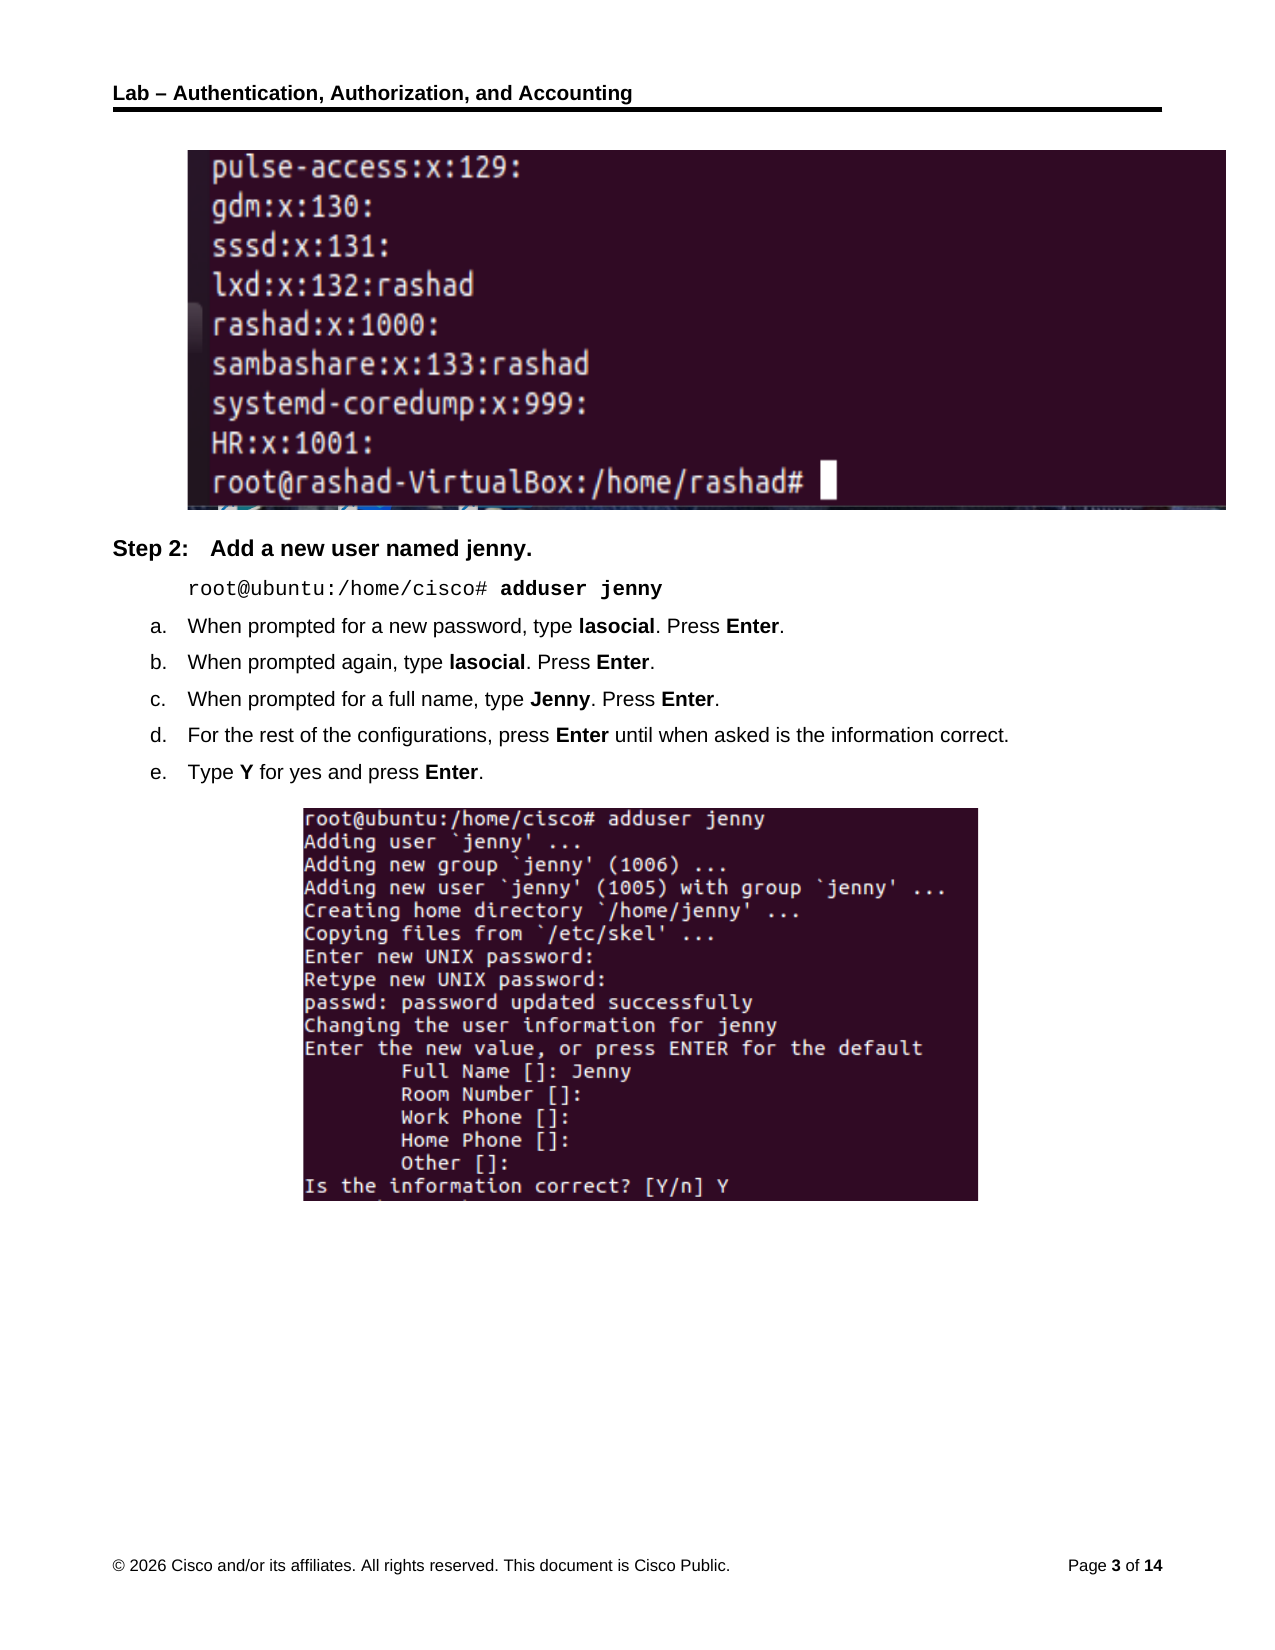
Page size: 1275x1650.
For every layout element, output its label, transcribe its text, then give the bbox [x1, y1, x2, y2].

text For the rest of the configurations, press Enter until when asked is the information correct. [150, 723, 1162, 747]
picture [303, 808, 979, 1201]
text When prompted again, type lasocial. Press Enter. [150, 650, 1162, 674]
text Type Y for yes and press Enter. [150, 759, 1162, 783]
text When prompted for a full name, type Jenny. Press Enter. [150, 687, 1162, 711]
picture [187, 150, 1226, 510]
text Add a new user named jenny. [112, 535, 1162, 561]
text When prompted for a new password, type lasocial. Press Enter. [150, 614, 1162, 638]
text root@ubuntu:/home/cisco# adduser jenny [187, 577, 1162, 601]
